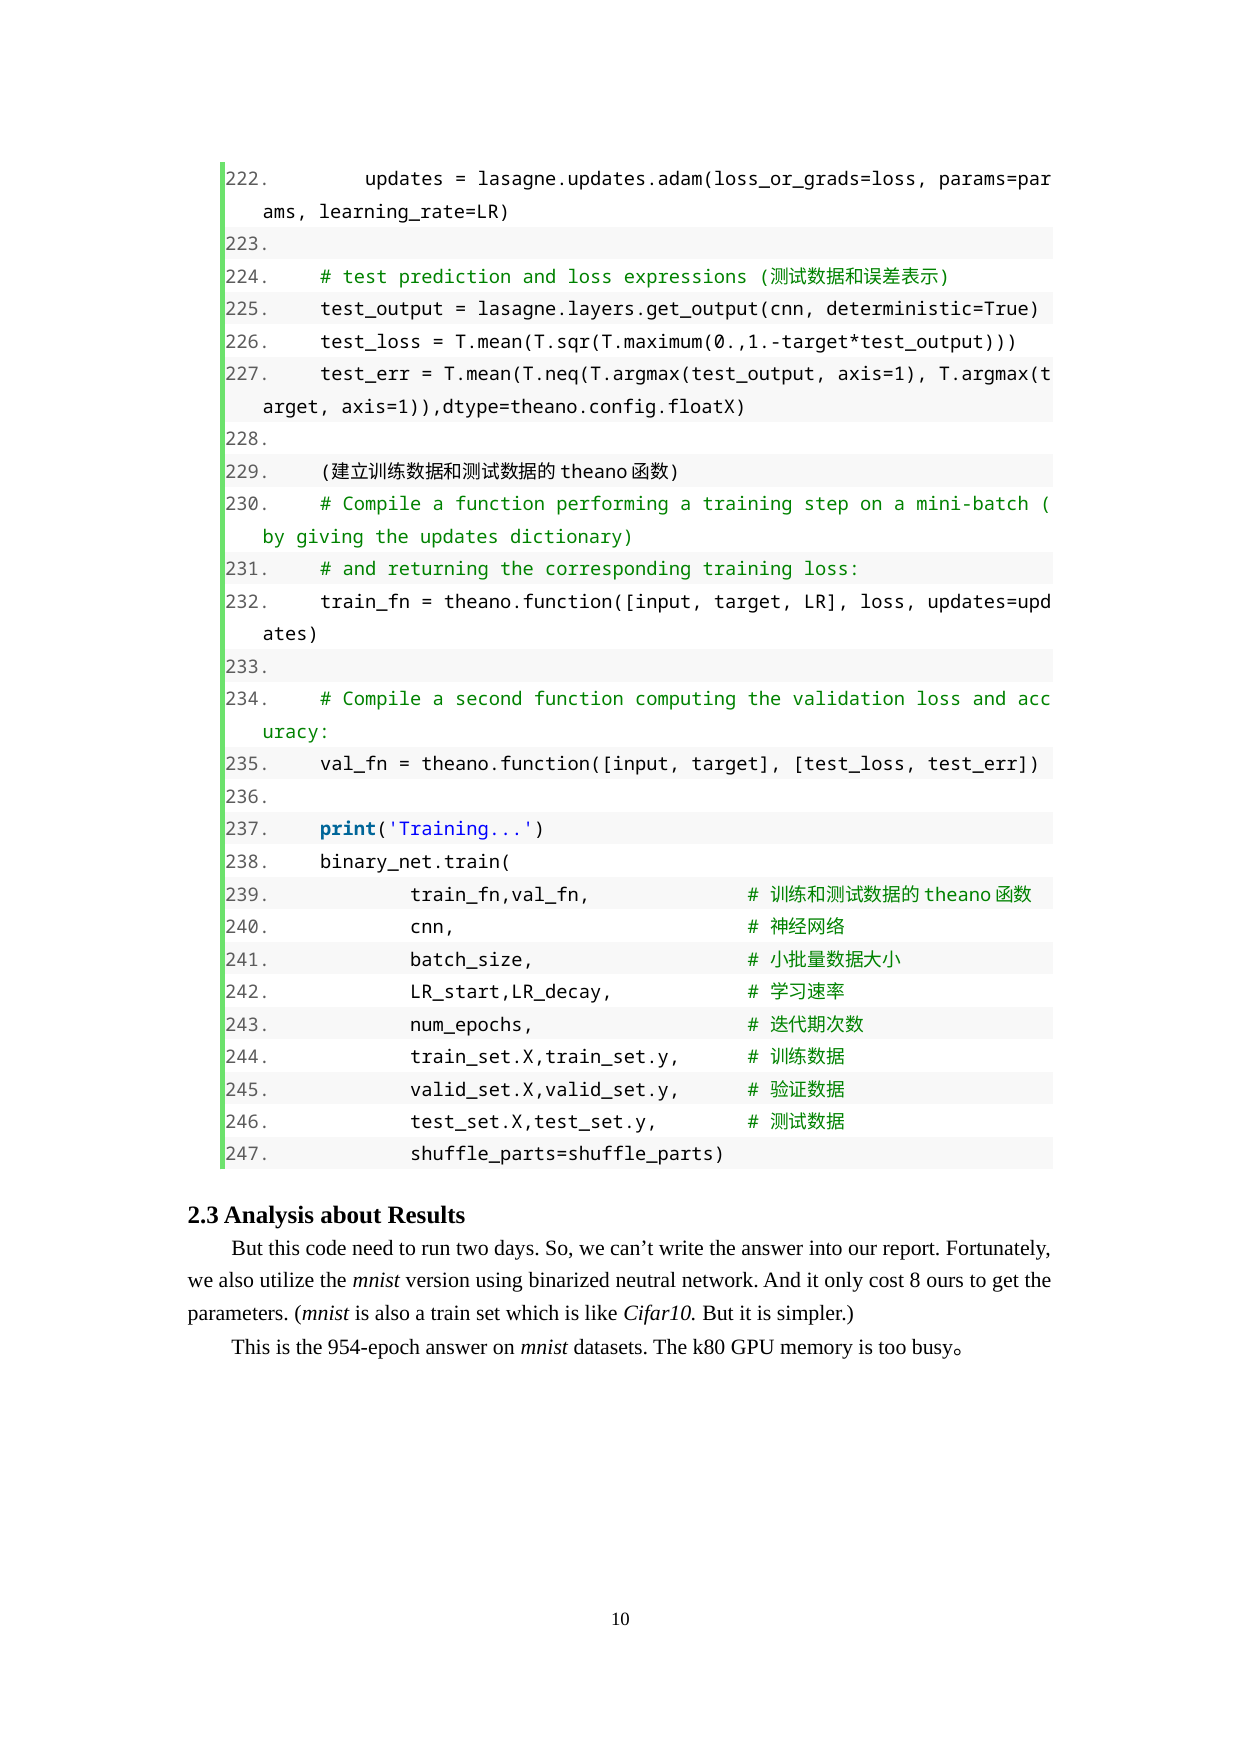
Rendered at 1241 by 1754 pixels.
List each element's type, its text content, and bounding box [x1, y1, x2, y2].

list (建立训练数据和测试数据的theano函数) [225, 454, 1053, 487]
list train_fn = theano.function([input, target, LR], loss, updates=updates) [225, 584, 1053, 649]
list valid_set.X,valid_set.y, # 验证数据 [225, 1072, 1053, 1104]
list # and returning the corresponding training loss: [225, 552, 1053, 584]
list test_err = T.mean(T.neq(T.argmax(test_output, axis=1), T.argmax(target, axis=1)),dtype=theano.config.floatX) [225, 357, 1053, 422]
list batch_size, # 小批量数据大小 [225, 942, 1053, 974]
list test_loss = T.mean(T.sqr(T.maximum(0.,1.-target*test_output))) [225, 324, 1053, 357]
list cnn, # 神经网络 [225, 909, 1053, 942]
list # Compile a second function computing the validation loss and accuracy: [225, 682, 1053, 747]
text This is the 954-epoch answer on mnist datasets. The k80 GPU memory is too busy。 [187, 1329, 1053, 1361]
list # Compile a function performing a training step on a mini-batch (by giving the updates dictionary) [225, 487, 1053, 552]
list # test prediction and loss expressions (测试数据和误差表示) [225, 259, 1053, 292]
list val_fn = theano.function([input, target], [test_loss, test_err]) [225, 747, 1053, 779]
text But this code need to run two days. So, we can’t write the answer into our report. Fortunately, we also utilize the mnist version using binarized neutral network. And it only cost 8 ours to get the parameters. (mnist is also a train set which is like Cifar10. But it is simpler.) [187, 1231, 1053, 1329]
text 2.3 Analysis about Results [187, 1199, 1053, 1231]
list binary_net.train( [225, 844, 1053, 877]
list train_set.X,train_set.y, # 训练数据 [225, 1039, 1053, 1072]
list print('Training...') [225, 812, 1053, 844]
list LR_start,LR_decay, # 学习速率 [225, 974, 1053, 1007]
list num_epochs, # 迭代期次数 [225, 1007, 1053, 1039]
list test_output = lasagne.layers.get_output(cnn, deterministic=True) [225, 292, 1053, 324]
list shuffle_parts=shuffle_parts) [225, 1137, 1053, 1169]
list test_set.X,test_set.y, # 测试数据 [225, 1104, 1053, 1137]
list updates = lasagne.updates.adam(loss_or_grads=loss, params=params, learning_rate=LR) [225, 162, 1053, 227]
list train_fn,val_fn, # 训练和测试数据的theano函数 [225, 877, 1053, 909]
